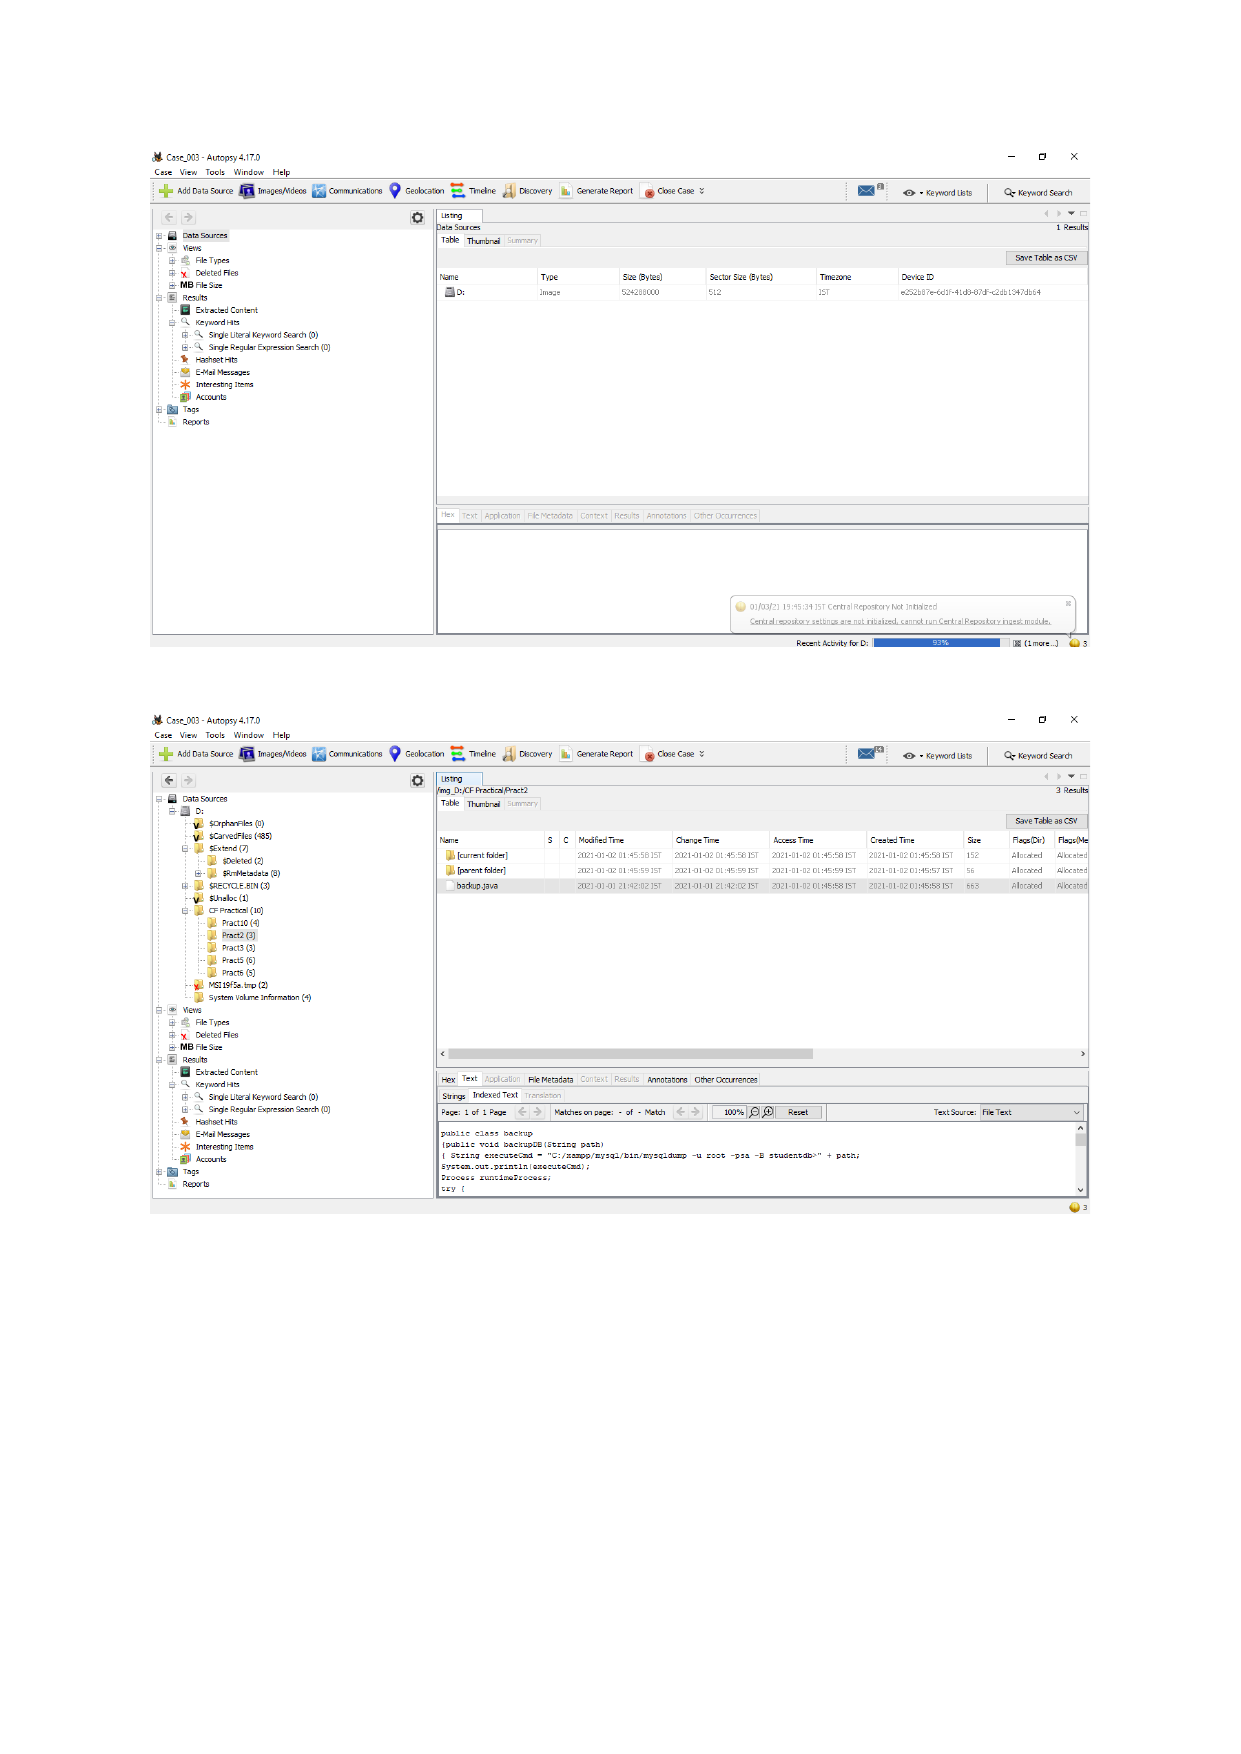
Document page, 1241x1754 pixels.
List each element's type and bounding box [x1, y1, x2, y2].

picture [150, 712, 1091, 1214]
picture [150, 150, 1091, 647]
